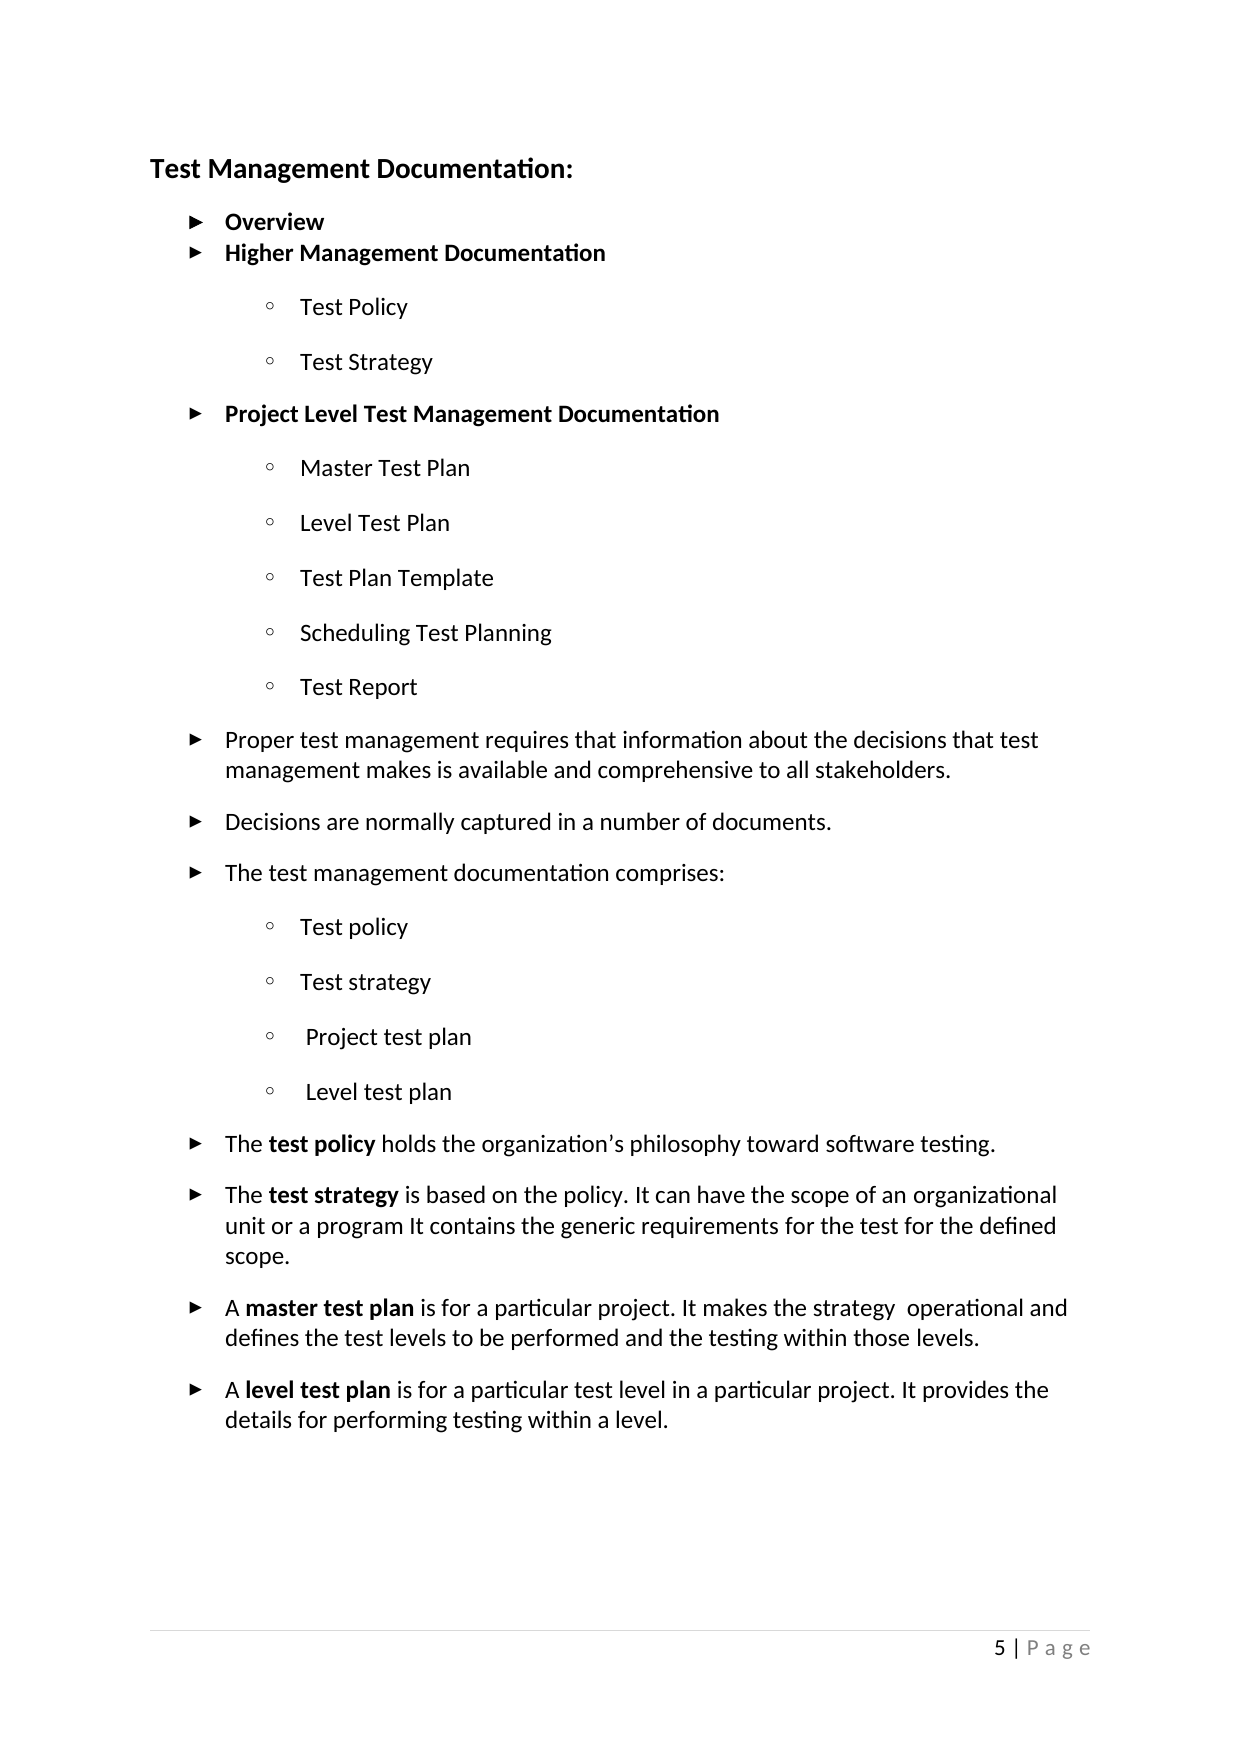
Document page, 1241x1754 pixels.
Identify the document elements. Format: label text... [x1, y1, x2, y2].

list Overview [187, 206, 1090, 237]
list Proper test management requires that information about the decisions that test management makes is available and comprehensive to all stakeholders. [187, 724, 1090, 785]
text Test Management Documentation: [150, 150, 1090, 186]
list Project Level Test Management Documentation [187, 398, 1090, 429]
list Level Test Plan [262, 504, 1090, 538]
list The test policy holds the organization’s philosophy toward software testing. [187, 1128, 1090, 1159]
list Master Test Plan [262, 449, 1090, 483]
list Test Strategy [262, 343, 1090, 377]
list Test Policy [262, 288, 1090, 322]
list A master test plan is for a particular project. It makes the strategy operational and defines the test levels to be performed and the testing within those levels. [187, 1292, 1090, 1353]
list Level test plan [262, 1073, 1090, 1107]
list The test strategy is based on the policy. It can have the scope of an organizational unit or a program It contains the generic requirements for the test for the defined scope. [187, 1179, 1090, 1271]
list Project test plan [262, 1018, 1090, 1052]
list Test strategy [262, 963, 1090, 997]
list Decisions are normally captured in a number of documents. [187, 806, 1090, 836]
list Higher Management Documentation [187, 237, 1090, 267]
list The test management documentation comprises: [187, 857, 1090, 888]
list A level test plan is for a particular test level in a particular project. It provides the details for performing testing within a level. [187, 1374, 1090, 1435]
list Test Report [262, 669, 1090, 703]
list Test Plan Template [262, 559, 1090, 593]
list Test policy [262, 908, 1090, 943]
list Scheduling Test Planning [262, 614, 1090, 648]
